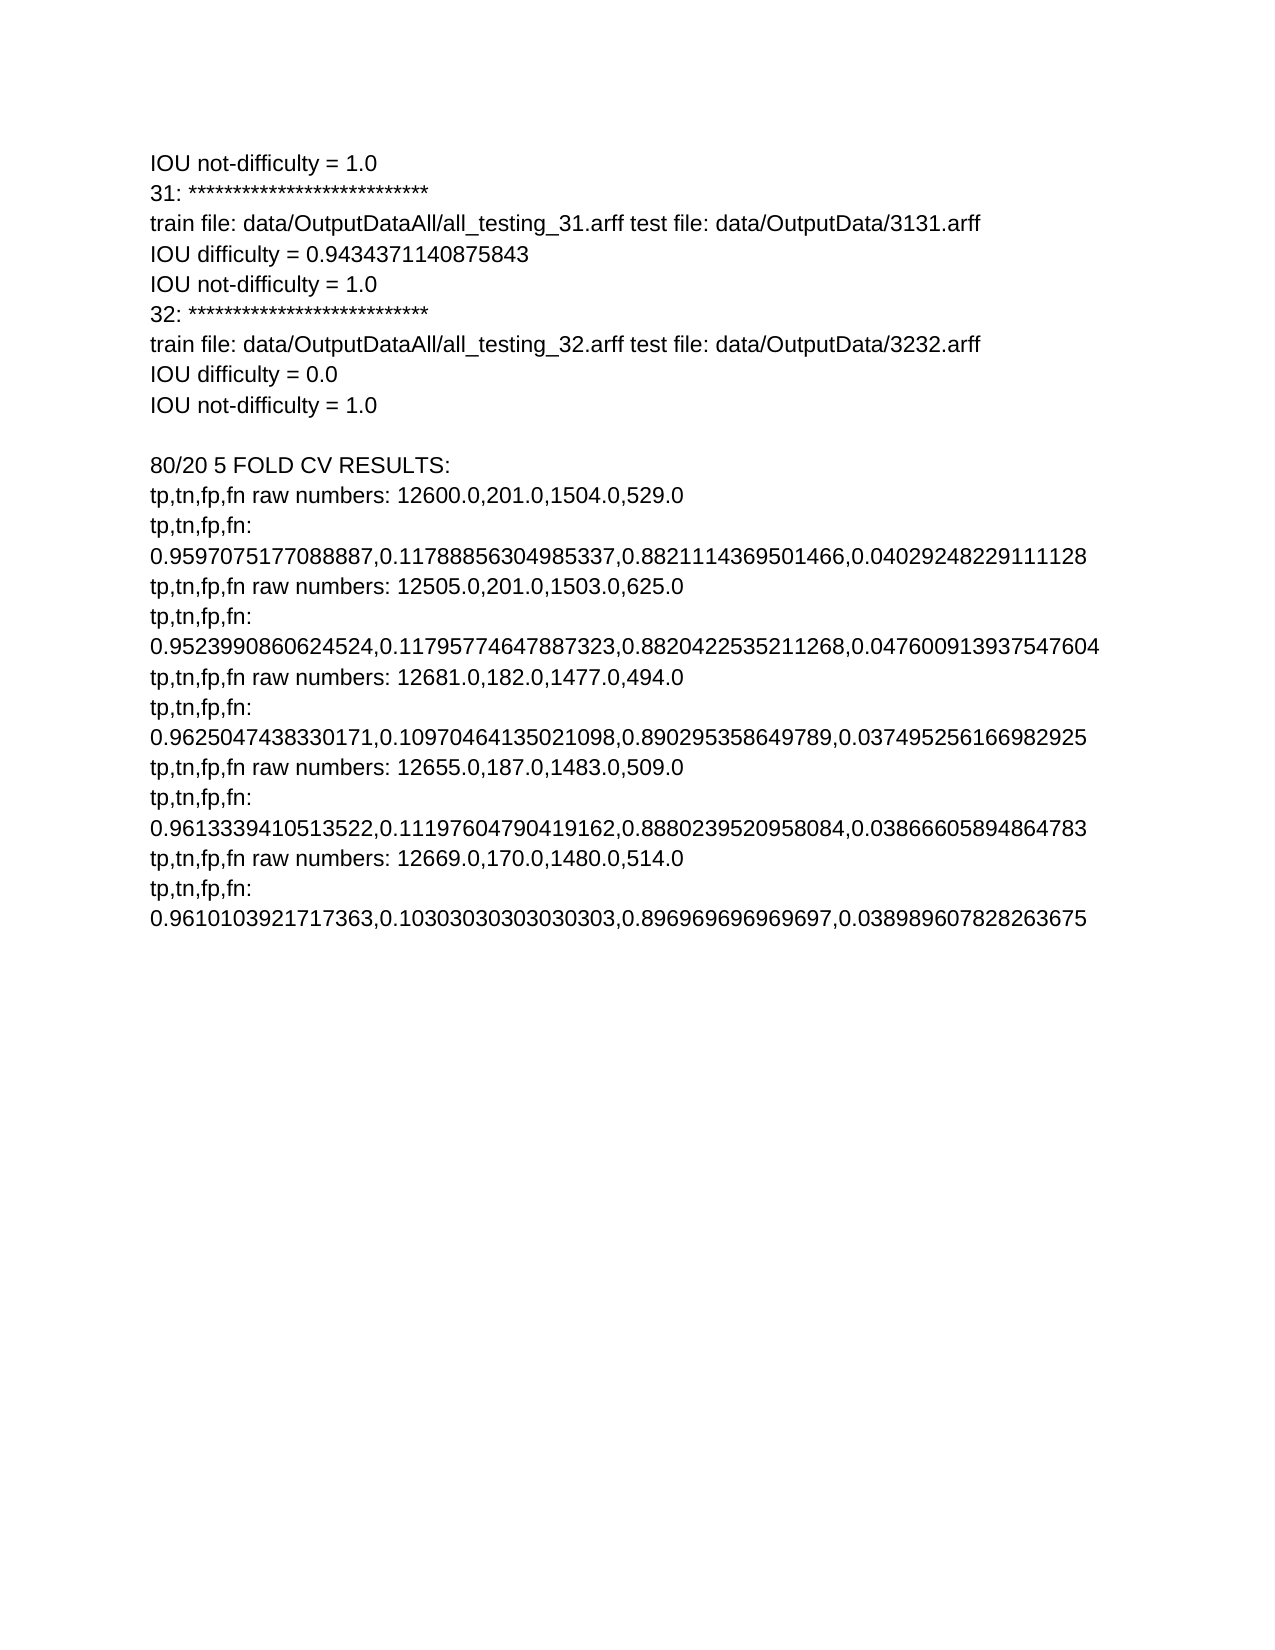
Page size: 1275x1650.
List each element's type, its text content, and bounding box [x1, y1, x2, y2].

text 31: *************************** [150, 180, 1125, 207]
text train file: data/OutputDataAll/all_testing_32.arff test file: data/OutputData/3232.arff [150, 331, 1125, 358]
text train file: data/OutputDataAll/all_testing_31.arff test file: data/OutputData/3131.arff [150, 210, 1125, 237]
text tp,tn,fp,fn raw numbers: 12600.0,201.0,1504.0,529.0 [150, 482, 1125, 509]
text tp,tn,fp,fn: 0.9610103921717363,0.10303030303030303,0.896969696969697,0.038989607828263675 [150, 875, 1125, 932]
text tp,tn,fp,fn raw numbers: 12669.0,170.0,1480.0,514.0 [150, 845, 1125, 871]
text tp,tn,fp,fn raw numbers: 12681.0,182.0,1477.0,494.0 [150, 663, 1125, 690]
text tp,tn,fp,fn: 0.9523990860624524,0.11795774647887323,0.8820422535211268,0.047600913937547604 [150, 603, 1125, 660]
text 80/20 5 FOLD CV RESULTS: [150, 452, 1125, 478]
text IOU difficulty = 0.0 [150, 361, 1125, 388]
text IOU not-difficulty = 1.0 [150, 271, 1125, 297]
text tp,tn,fp,fn raw numbers: 12505.0,201.0,1503.0,625.0 [150, 573, 1125, 599]
text tp,tn,fp,fn: 0.9613339410513522,0.11197604790419162,0.8880239520958084,0.03866605894864783 [150, 784, 1125, 841]
text IOU not-difficulty = 1.0 [150, 150, 1125, 176]
text tp,tn,fp,fn: 0.9597075177088887,0.11788856304985337,0.8821114369501466,0.04029248229111128 [150, 512, 1125, 569]
text 32: *************************** [150, 301, 1125, 327]
text tp,tn,fp,fn raw numbers: 12655.0,187.0,1483.0,509.0 [150, 754, 1125, 781]
text IOU not-difficulty = 1.0 [150, 392, 1125, 418]
text tp,tn,fp,fn: 0.9625047438330171,0.10970464135021098,0.890295358649789,0.037495256166982925 [150, 694, 1125, 750]
text IOU difficulty = 0.9434371140875843 [150, 241, 1125, 267]
